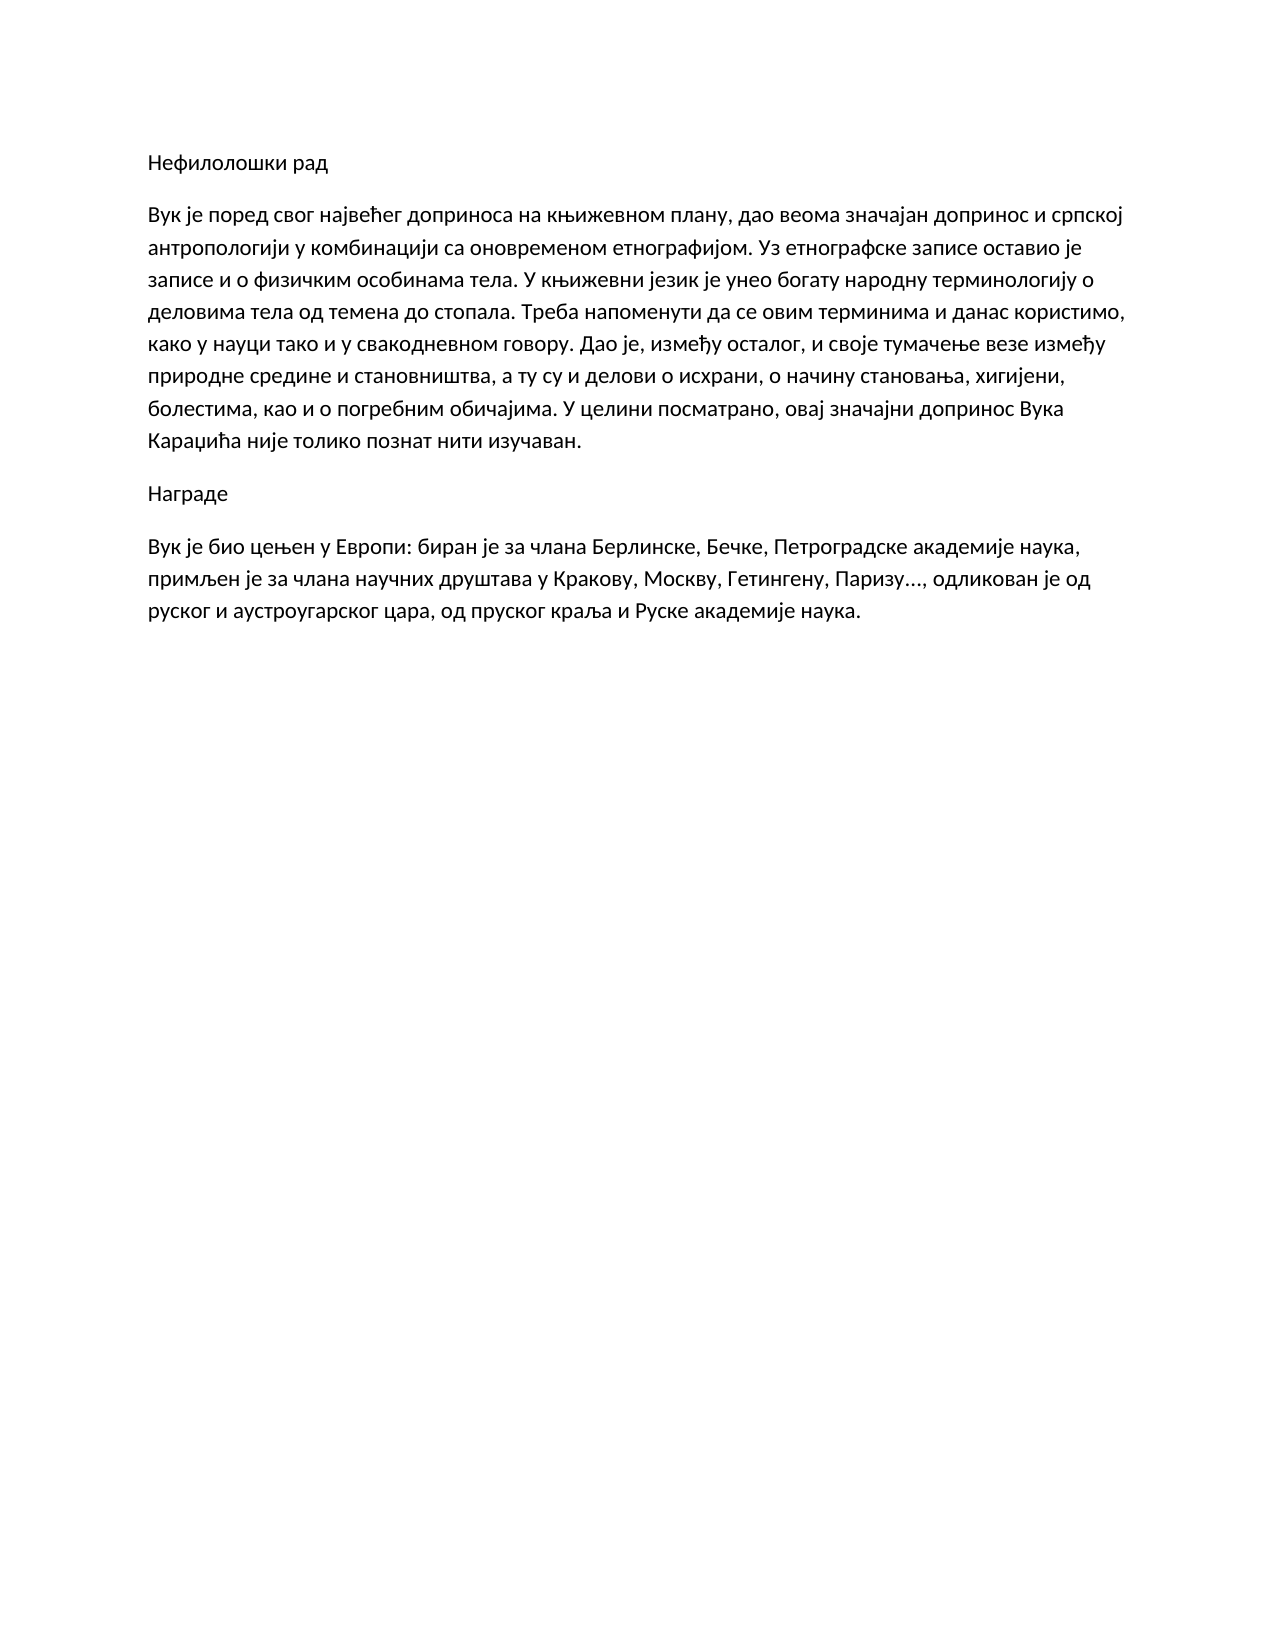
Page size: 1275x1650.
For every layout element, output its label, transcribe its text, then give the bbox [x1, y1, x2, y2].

text Награде [148, 479, 1127, 507]
text Вук је био цењен у Европи: биран је за члана Берлинске, Бечке, Петроградске академије наука, примљен је за члана научних друштава у Кракову, Москву, Гетингену, Паризу..., одликован је од руског и аустроугарског цара, од пруског краља и Руске академије наука. [148, 532, 1127, 624]
text Нефилолошки рад [148, 148, 1127, 176]
text Вук је поред свог највећег доприноса на књижевном плану, дао веома значајан допринос и српској антропологији у комбинацији са оновременом етнографијом. Уз етнографске записе оставио је записе и о физичким особинама тела. У књижевни језик је унео богату народну терминологију о деловима тела од темена до стопала. Треба напоменути да се овим терминима и данас користимо, како у науци тако и у свакодневном говору. Дао је, између осталог, и своје тумачење везе између природне средине и становништва, а ту су и делови о исхрани, о начину становања, хигијени, болестима, као и о погребним обичајима. У целини посматрано, овај значајни допринос Вука Караџића није толико познат нити изучаван. [148, 201, 1127, 454]
